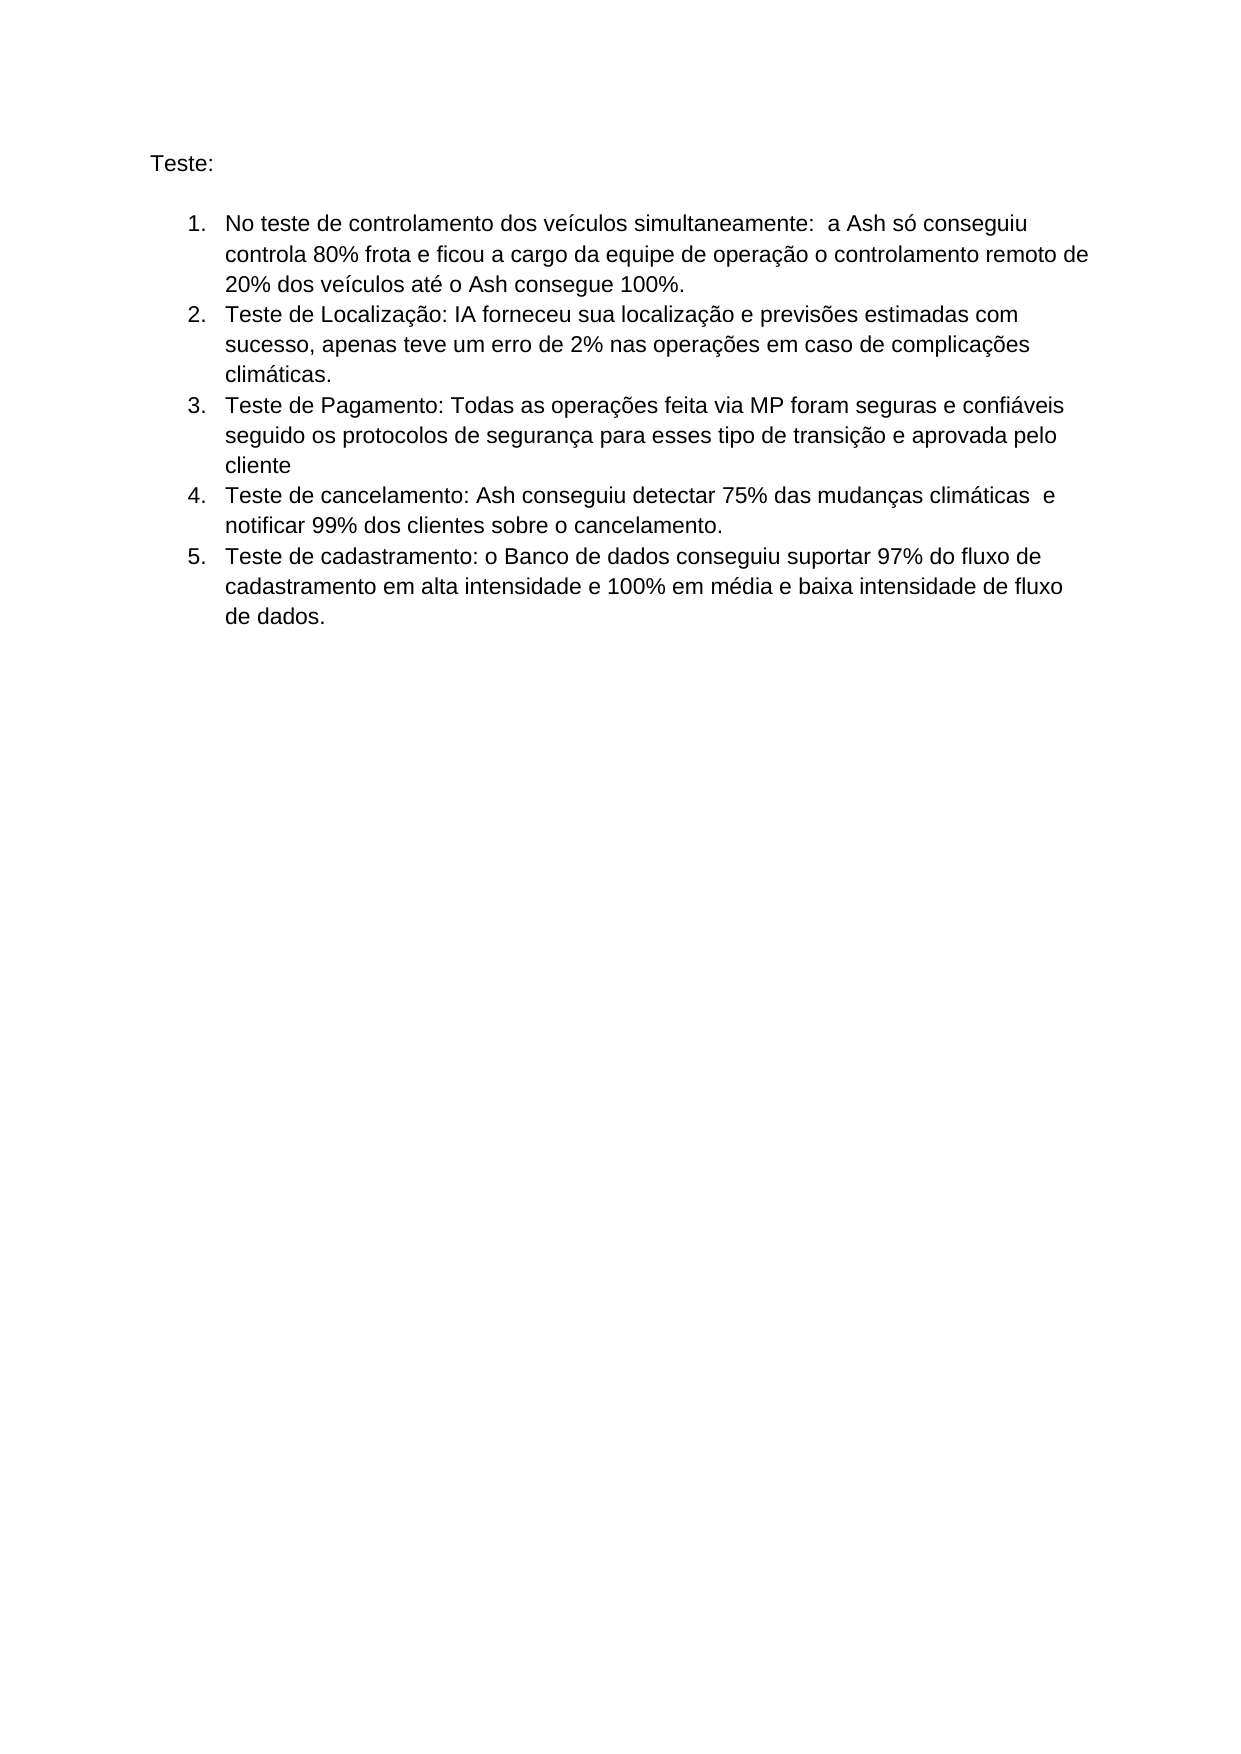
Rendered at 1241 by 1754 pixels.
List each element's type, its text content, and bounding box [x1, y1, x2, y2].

list Teste de Pagamento: Todas as operações feita via MP foram seguras e confiáveis seguido os protocolos de segurança para esses tipo de transição e aprovada pelo cliente [187, 392, 1090, 478]
list No teste de controlamento dos veículos simultaneamente: a Ash só conseguiu controla 80% frota e ficou a cargo da equipe de operação o controlamento remoto de 20% dos veículos até o Ash consegue 100%. [187, 210, 1090, 297]
text Teste: [150, 150, 1090, 176]
list Teste de Localização: IA forneceu sua localização e previsões estimadas com sucesso, apenas teve um erro de 2% nas operações em caso de complicações climáticas. [187, 301, 1090, 388]
list Teste de cadastramento: o Banco de dados conseguiu suportar 97% do fluxo de cadastramento em alta intensidade e 100% em média e baixa intensidade de fluxo de dados. [187, 543, 1090, 629]
list Teste de cancelamento: Ash conseguiu detectar 75% das mudanças climáticas e notificar 99% dos clientes sobre o cancelamento. [187, 482, 1090, 539]
